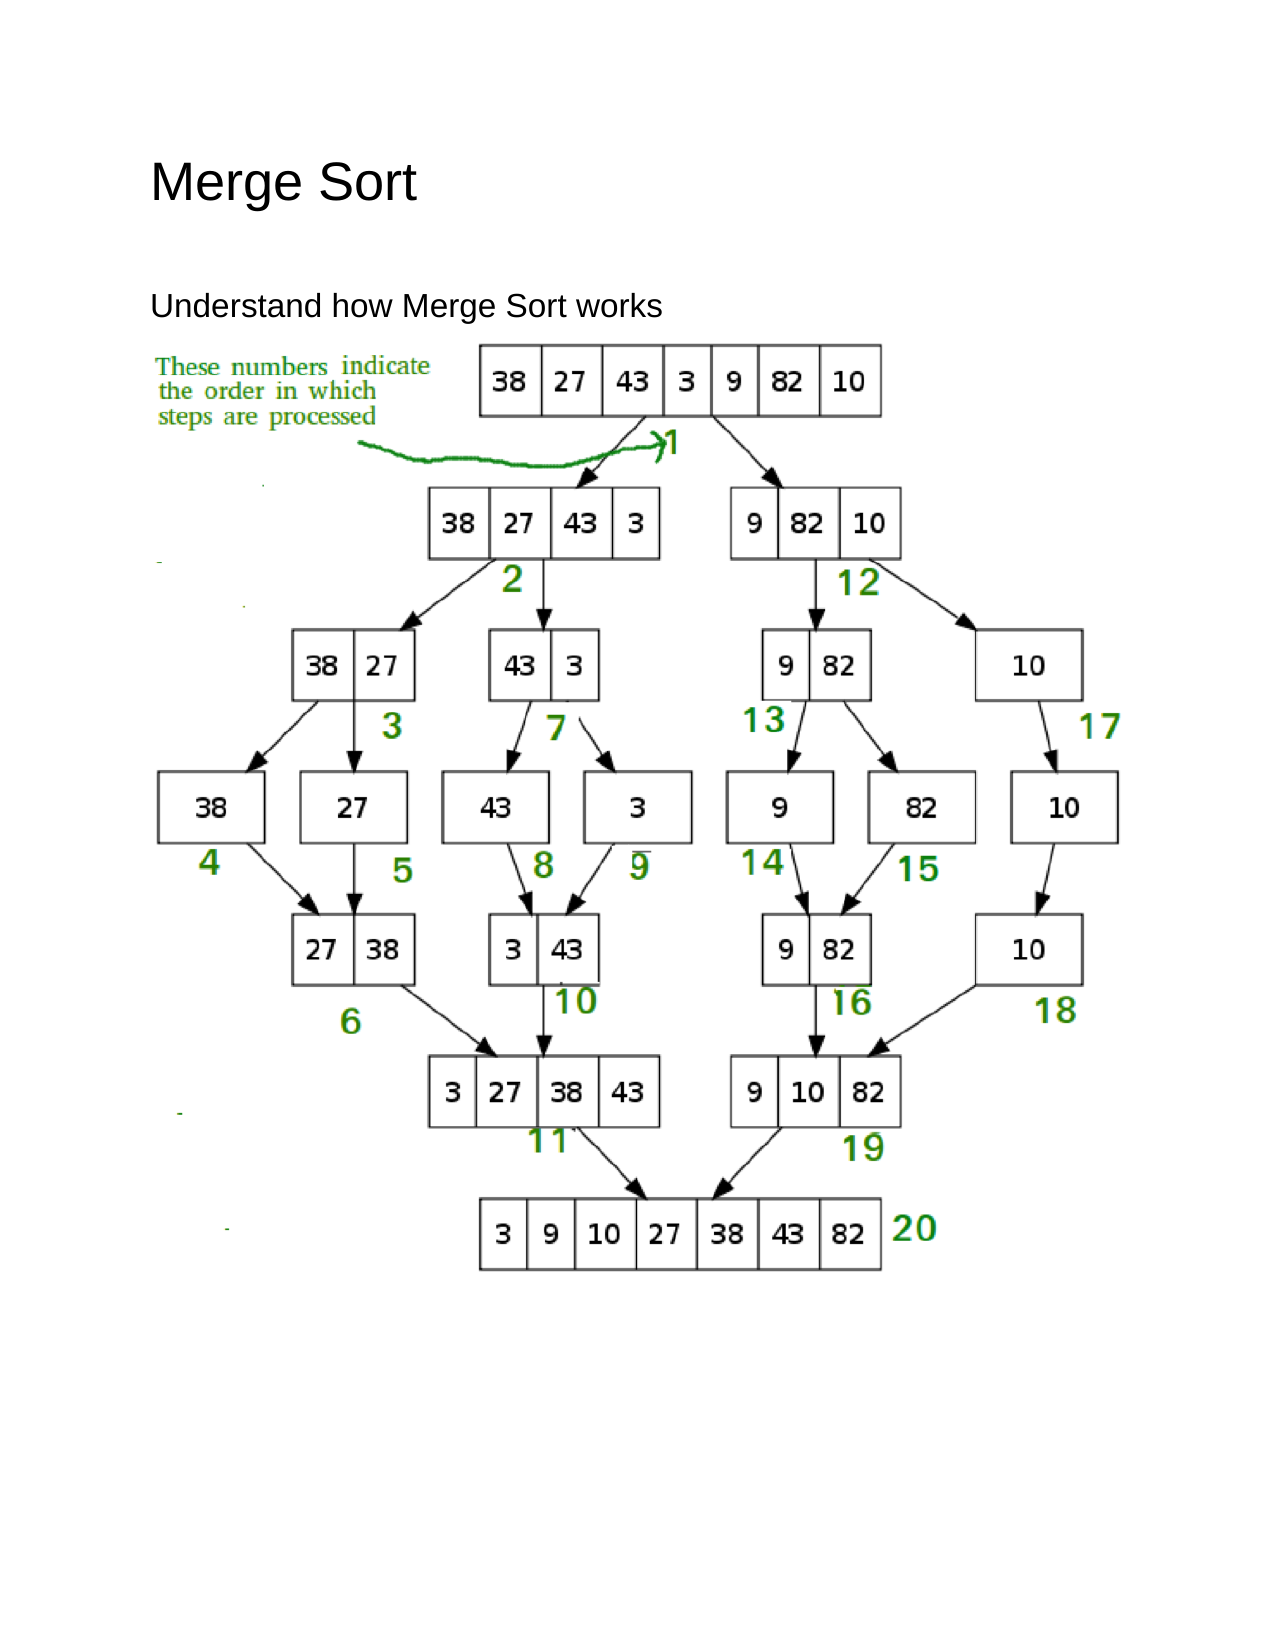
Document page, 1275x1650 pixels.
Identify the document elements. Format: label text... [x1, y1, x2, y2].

title Merge Sort [150, 150, 1125, 212]
subtitle Understand how Merge Sort works [150, 286, 1125, 325]
picture [150, 337, 1125, 1277]
